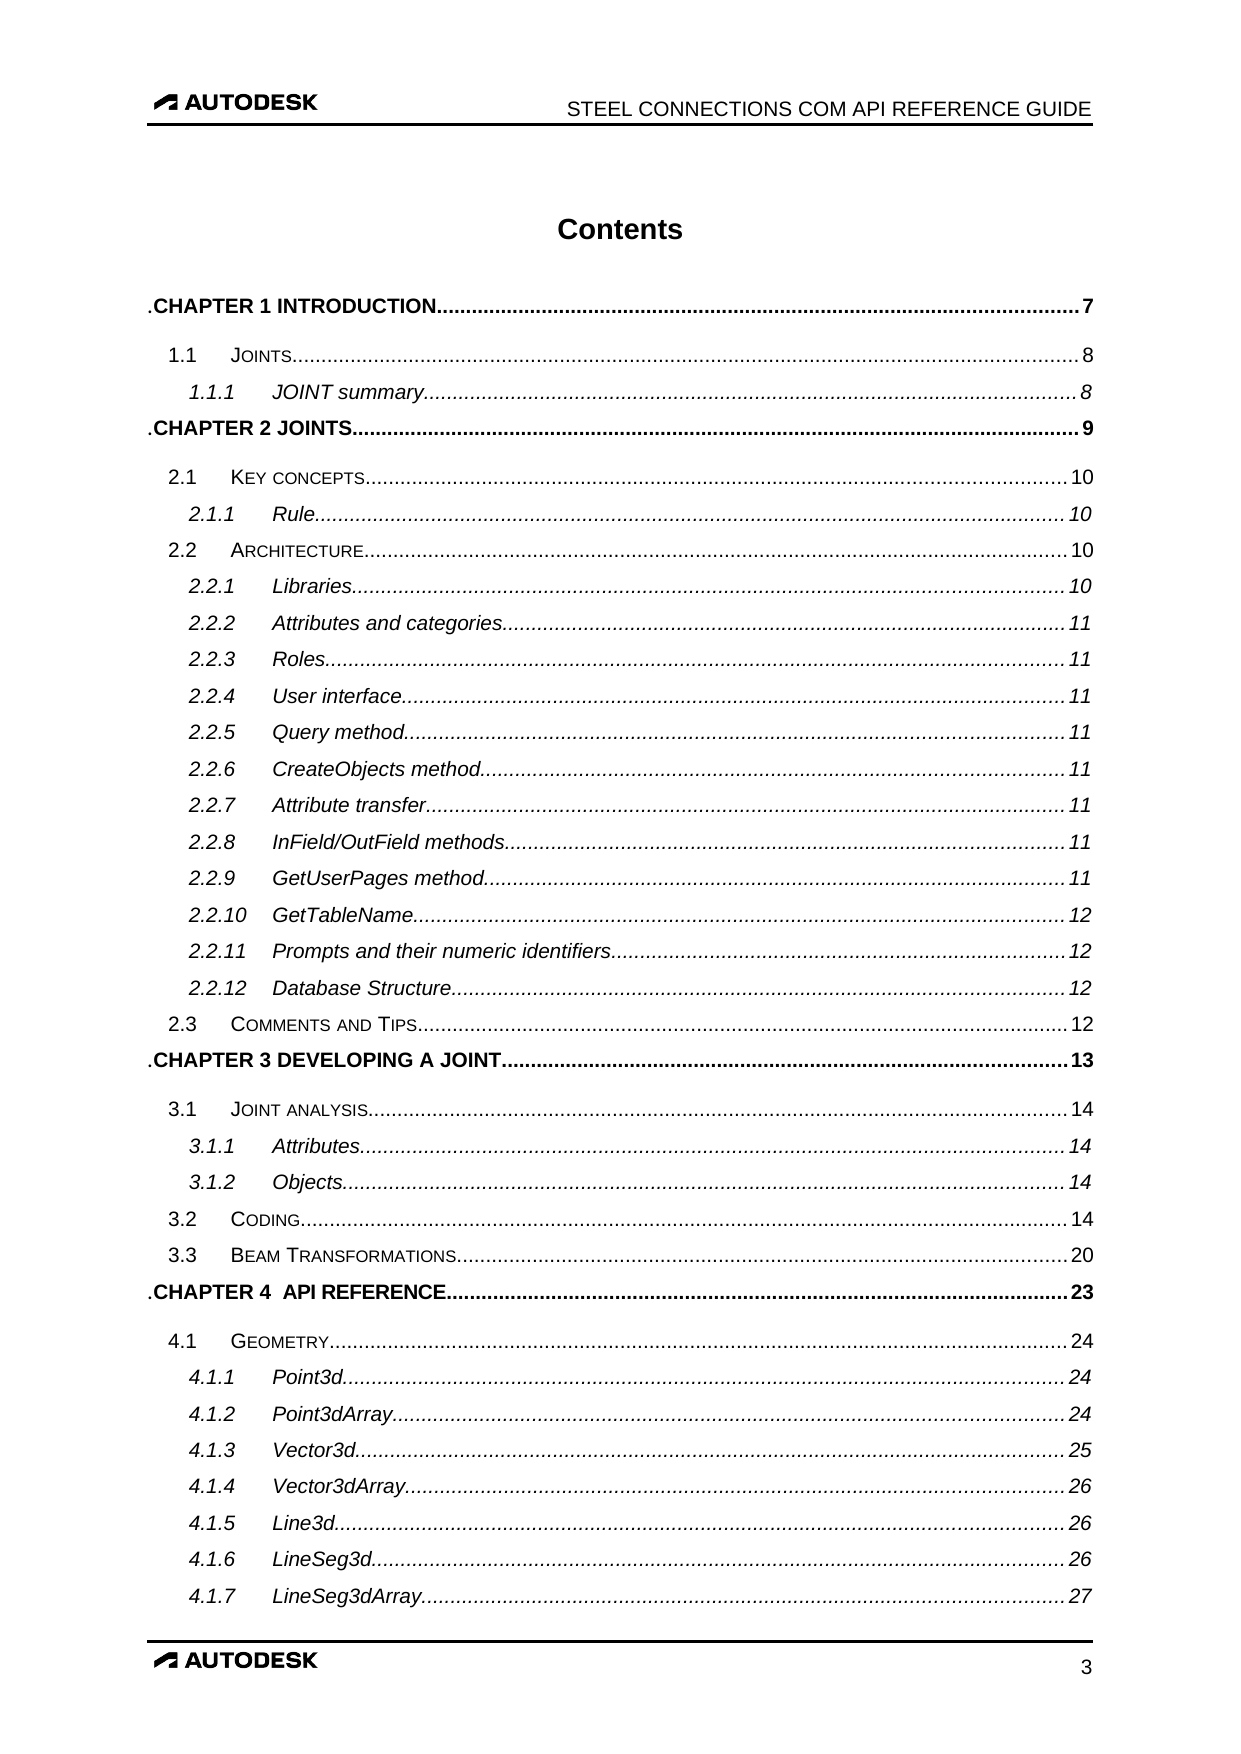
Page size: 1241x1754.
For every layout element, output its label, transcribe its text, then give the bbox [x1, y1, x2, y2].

text Chapter 4 API Reference 23 [147, 1279, 1093, 1303]
text Chapter 3 Developing a joint 13 [147, 1048, 1093, 1072]
text Contents [147, 212, 1093, 245]
text 2.2.2 Attributes and categories 11 [189, 611, 1093, 635]
text Chapter 1 Introduction 7 [147, 294, 1093, 318]
text 4.1.1 Point3d 24 [189, 1365, 1093, 1389]
text 2.2.9 GetUserPages method 11 [189, 866, 1093, 890]
text 3.3 Beam Transformations 20 [168, 1243, 1093, 1267]
text 2.3 Comments and Tips 12 [168, 1012, 1093, 1036]
text 3.1.2 Objects 14 [189, 1170, 1093, 1194]
text 1.1.1 JOINT summary 8 [189, 379, 1093, 403]
text 4.1.3 Vector3d 25 [189, 1438, 1093, 1462]
text 3.1.1 Attributes 14 [189, 1134, 1093, 1158]
text 3.1 Joint analysis 14 [168, 1097, 1093, 1121]
text 2.2.10 GetTableName 12 [189, 902, 1093, 926]
text 2.1 Key concepts 10 [168, 465, 1093, 489]
text 2.2.6 CreateObjects method 11 [189, 757, 1093, 781]
text 2.2 Architecture 10 [168, 538, 1093, 562]
text 4.1.7 LineSeg3dArray 27 [189, 1584, 1093, 1608]
text 2.2.7 Attribute transfer 11 [189, 793, 1093, 817]
text 4.1.4 Vector3dArray 26 [189, 1474, 1093, 1498]
text 2.1.1 Rule 10 [189, 501, 1093, 525]
text 2.2.12 Database Structure 12 [189, 975, 1093, 999]
text 2.2.5 Query method 11 [189, 720, 1093, 744]
text 2.2.1 Libraries 10 [189, 574, 1093, 598]
text 2.2.11 Prompts and their numeric identifiers 12 [189, 939, 1093, 963]
text 4.1.5 Line3d 26 [189, 1511, 1093, 1535]
text 2.2.4 User interface 11 [189, 684, 1093, 708]
picture [147, 87, 325, 117]
text 4.1.2 Point3dArray 24 [189, 1401, 1093, 1425]
picture [147, 1645, 325, 1675]
text 1.1 Joints 8 [168, 343, 1093, 367]
text 2.2.8 InField/OutField methods 11 [189, 829, 1093, 853]
text 4.1.6 LineSeg3d 26 [189, 1547, 1093, 1571]
text 2.2.3 Roles 11 [189, 647, 1093, 671]
text 4.1 Geometry 24 [168, 1328, 1093, 1352]
text 3.2 Coding 14 [168, 1207, 1093, 1231]
text Chapter 2 Joints 9 [147, 416, 1093, 440]
